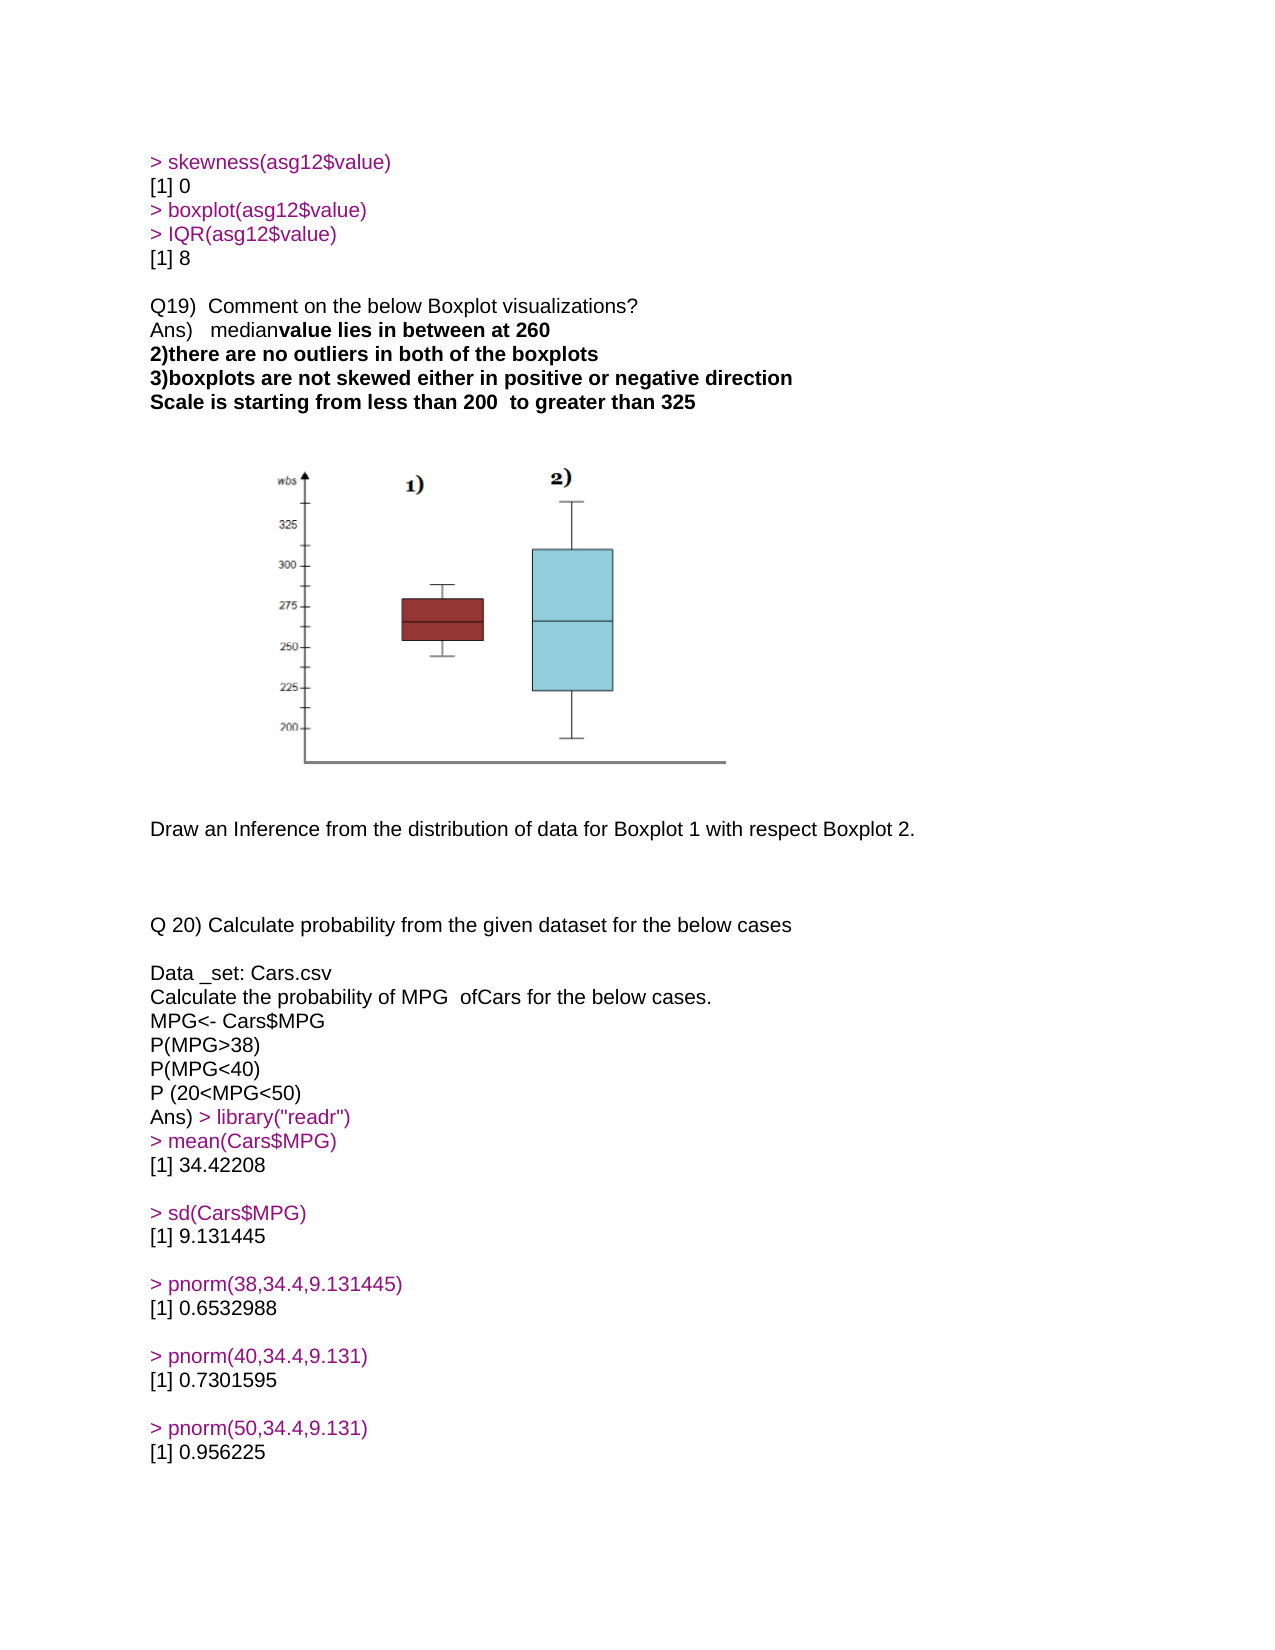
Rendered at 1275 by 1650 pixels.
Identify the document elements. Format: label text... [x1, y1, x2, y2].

text [1] 0 [150, 174, 1125, 198]
text [1] 0.7301595 [150, 1368, 1125, 1392]
text > pnorm(50,34.4,9.131) [150, 1416, 1125, 1440]
text Q19) Comment on the below Boxplot visualizations? [150, 294, 1125, 318]
text > pnorm(40,34.4,9.131) [150, 1344, 1125, 1368]
picture [150, 461, 729, 817]
text > mean(Cars$MPG) [150, 1128, 1125, 1152]
text [1] 34.42208 [150, 1152, 1125, 1176]
text > boxplot(asg12$value) [150, 198, 1125, 222]
text MPG<- Cars$MPG [150, 1009, 1125, 1033]
text Calculate the probability of MPG ofCars for the below cases. [150, 985, 1125, 1009]
text Data _set: Cars.csv [150, 961, 1125, 985]
text > IQR(asg12$value) [150, 222, 1125, 246]
text > sd(Cars$MPG) [150, 1200, 1125, 1224]
text Draw an Inference from the distribution of data for Boxplot 1 with respect Boxplot 2. [150, 817, 1125, 841]
text 3)boxplots are not skewed either in positive or negative direction [150, 366, 1125, 389]
text [1] 0.6532988 [150, 1296, 1125, 1320]
text 2)there are no outliers in both of the boxplots [150, 342, 1125, 366]
text [1] 9.131445 [150, 1224, 1125, 1248]
text [1] 0.956225 [150, 1440, 1125, 1464]
text P(MPG<40) [150, 1057, 1125, 1081]
text Ans) medianvalue lies in between at 260 [150, 318, 1125, 342]
text Scale is starting from less than 200 to greater than 325 [150, 389, 1125, 413]
text [1] 8 [150, 246, 1125, 270]
text P (20<MPG<50) [150, 1081, 1125, 1104]
text > pnorm(38,34.4,9.131445) [150, 1272, 1125, 1296]
text Q 20) Calculate probability from the given dataset for the below cases [150, 913, 1125, 937]
text Ans) > library("readr") [150, 1104, 1125, 1128]
text P(MPG>38) [150, 1033, 1125, 1057]
text > skewness(asg12$value) [150, 150, 1125, 174]
